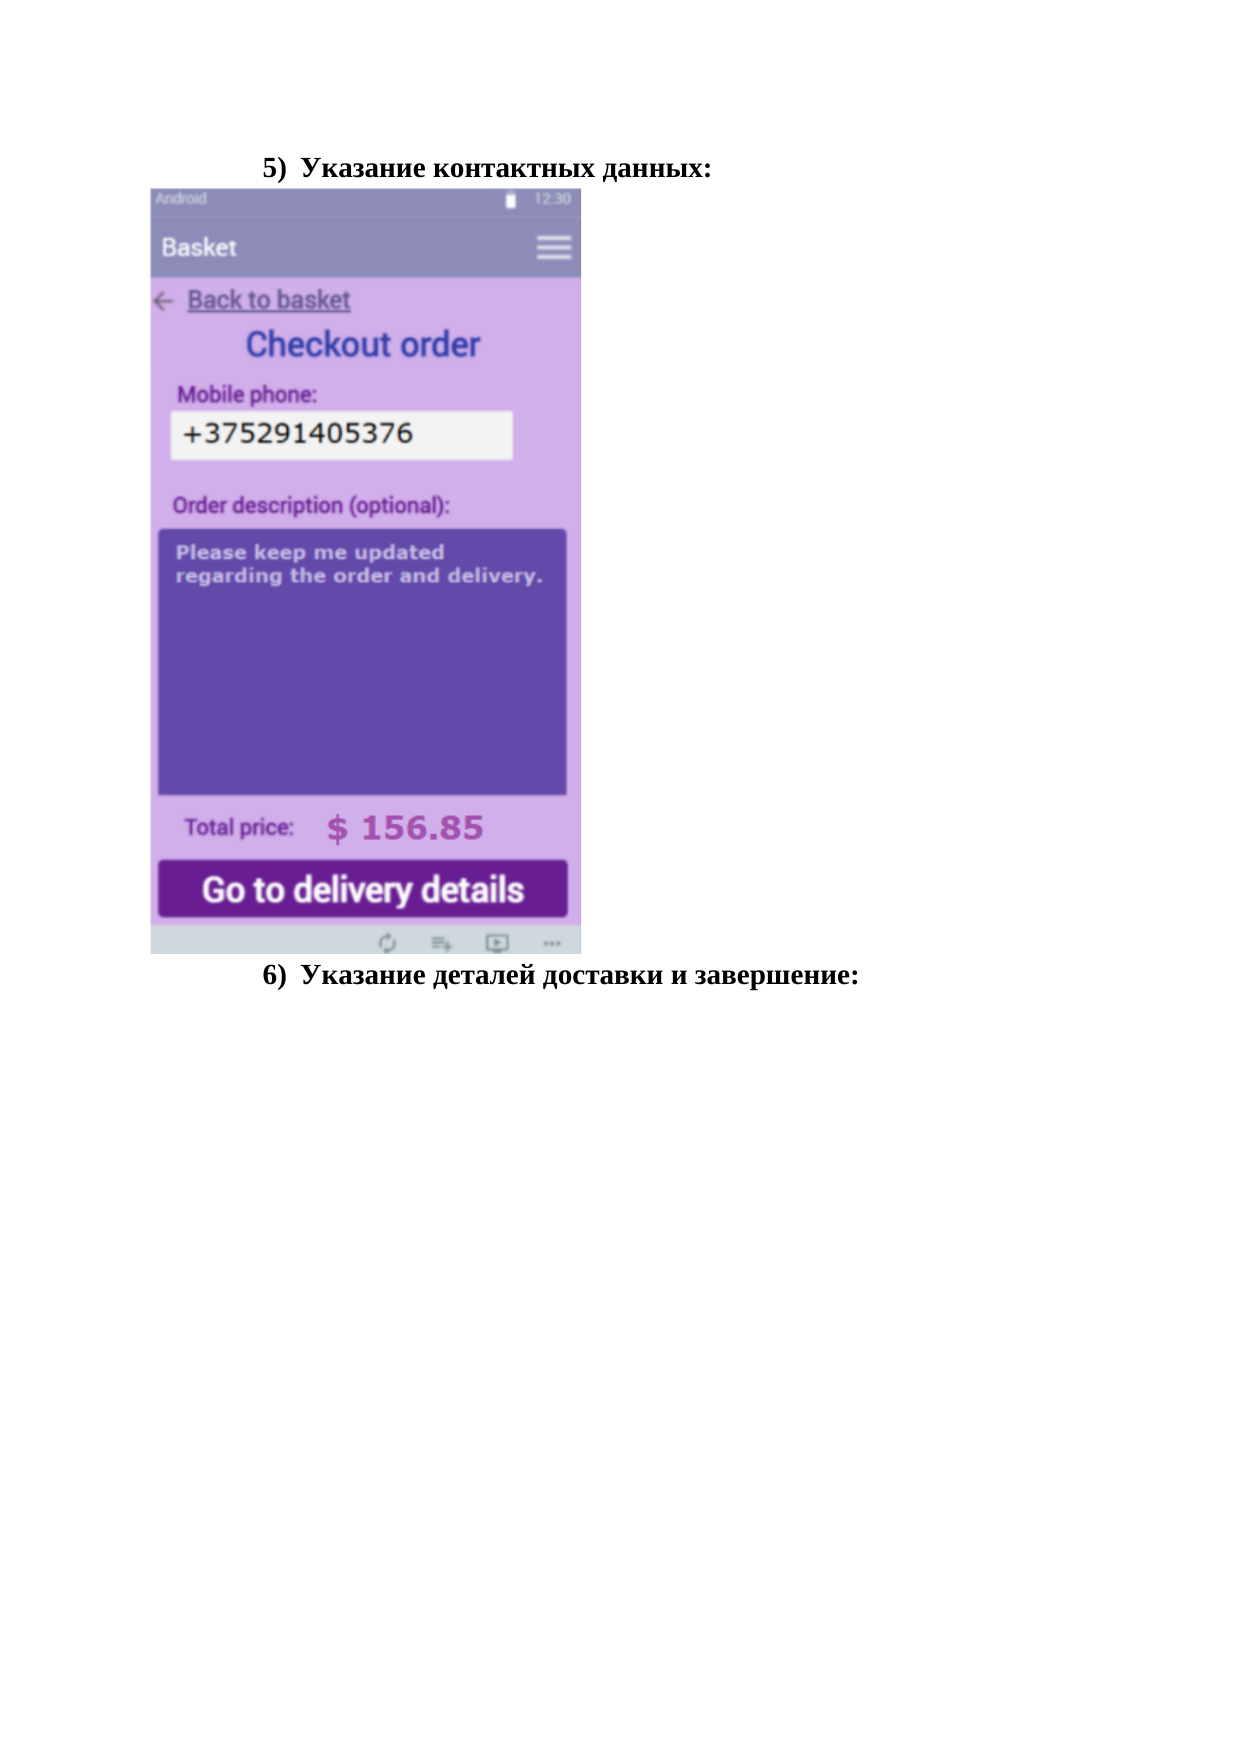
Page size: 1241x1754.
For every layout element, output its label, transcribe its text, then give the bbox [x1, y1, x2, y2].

list Указание деталей доставки и завершение: [262, 957, 1090, 991]
list Указание контактных данных: [262, 150, 1090, 183]
picture [150, 188, 582, 954]
